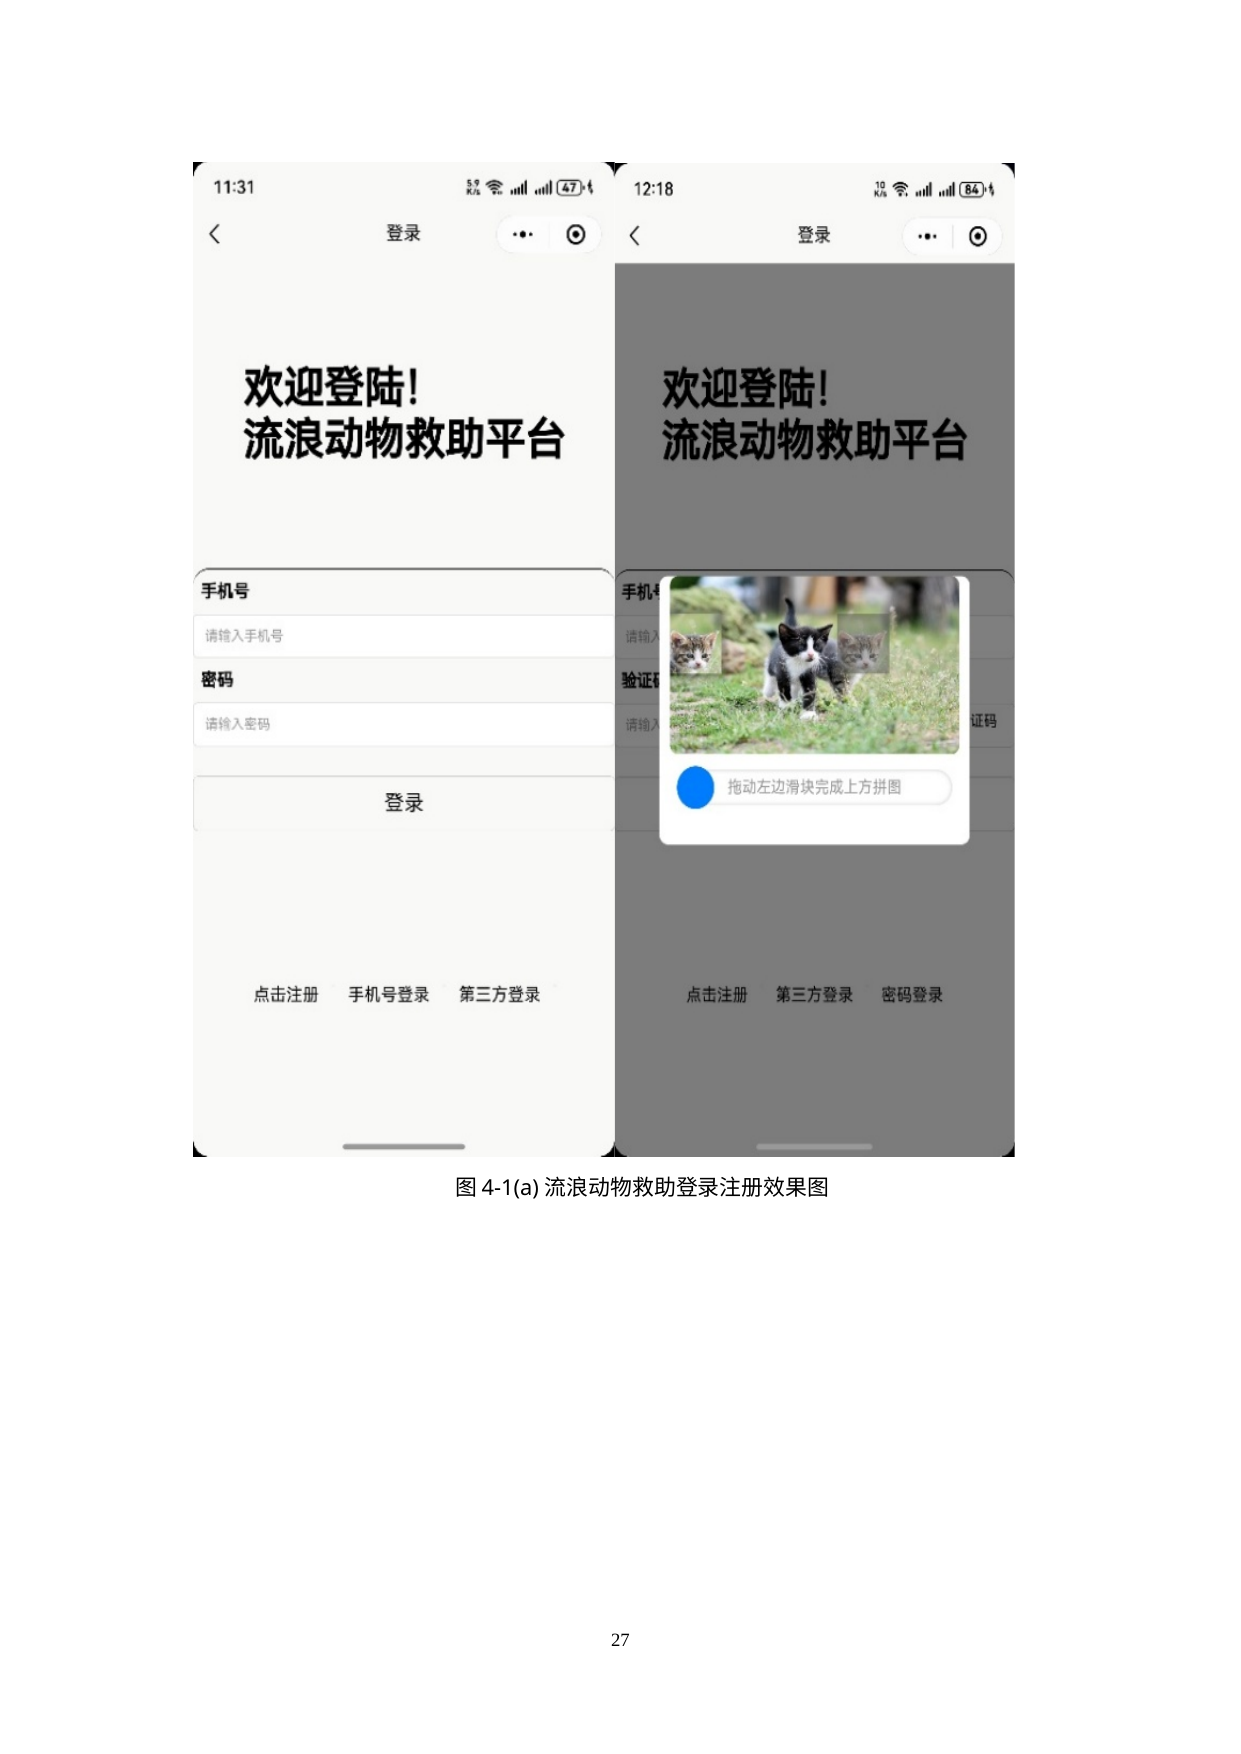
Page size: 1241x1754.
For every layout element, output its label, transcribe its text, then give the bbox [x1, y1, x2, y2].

picture [193, 162, 1015, 1157]
text 图4-1(a) 流浪动物救助登录注册效果图 [118, 1169, 1122, 1202]
